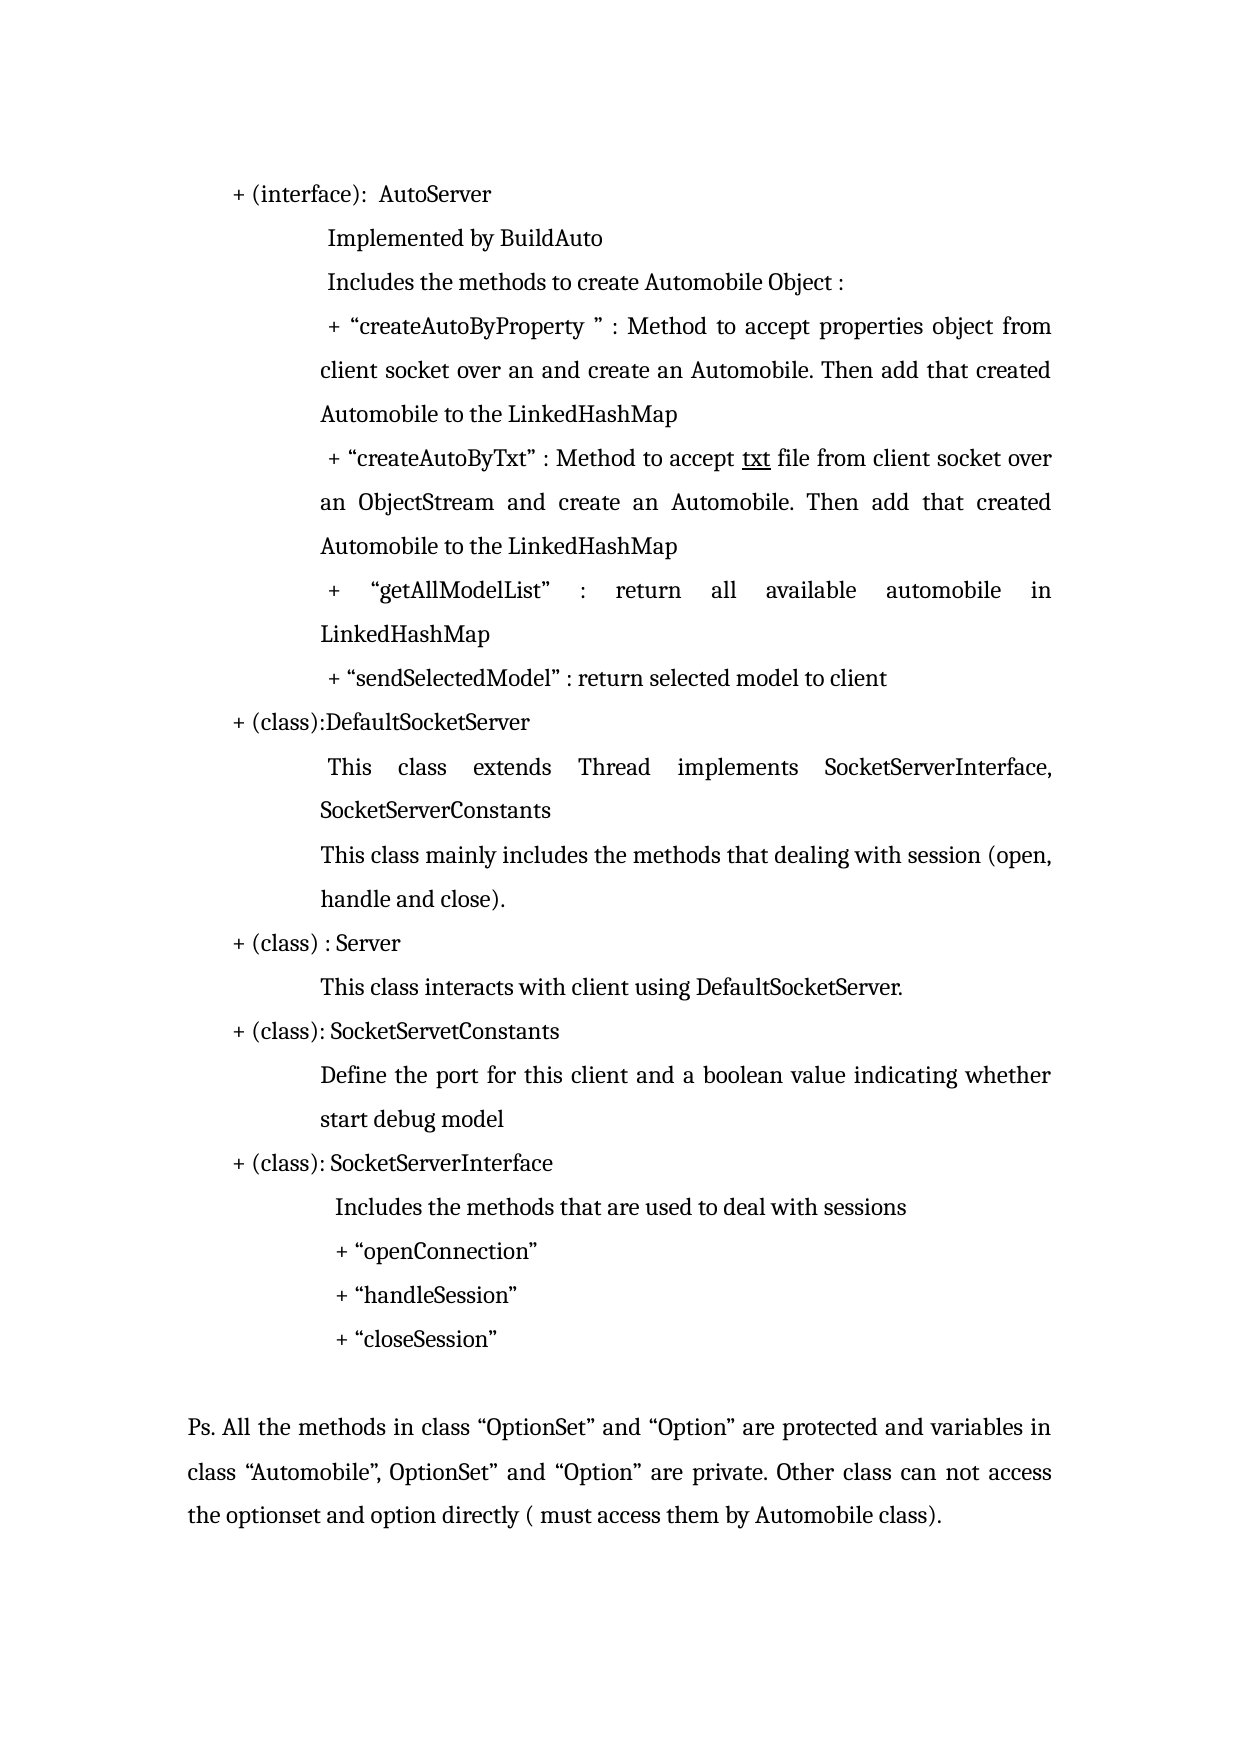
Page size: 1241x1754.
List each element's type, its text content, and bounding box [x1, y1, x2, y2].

list + “sendSelectedModel” : return selected model to client [320, 657, 1053, 701]
text + (class): SocketServerInterface [232, 1141, 1053, 1185]
list Includes the methods to create Automobile Object : [320, 260, 1053, 304]
list This class extends Thread implements SocketServerInterface, SocketServerConstants [320, 745, 1053, 833]
list + “createAutoByTxt” : Method to accept txt file from client socket over an ObjectStream and create an Automobile. Then add that created Automobile to the LinkedHashMap [320, 436, 1053, 568]
list + (interface): AutoServer [225, 172, 1053, 216]
text Includes the methods that are used to deal with sessions [335, 1185, 1053, 1229]
text + “closeSession” [335, 1318, 1053, 1362]
text Ps. All the methods in class “OptionSet” and “Option” are protected and variables in class “Automobile”, OptionSet” and “Option” are private. Other class can not access the optionset and option directly ( must access them by Automobile class). [187, 1406, 1053, 1538]
text + (class) : Server [232, 921, 1053, 965]
list + “createAutoByProperty ” : Method to accept properties object from client socket over an and create an Automobile. Then add that created Automobile to the LinkedHashMap [320, 304, 1053, 436]
text + “openConnection” [335, 1229, 1053, 1273]
text This class interacts with client using DefaultSocketServer. [320, 965, 1053, 1009]
text + (class): SocketServetConstants [232, 1009, 1053, 1053]
list Implemented by BuildAuto [320, 216, 1053, 260]
list This class mainly includes the methods that dealing with session (open, handle and close). [320, 833, 1053, 921]
text Define the port for this client and a boolean value indicating whether start debug model [320, 1053, 1053, 1141]
list + “getAllModelList” : return all available automobile in LinkedHashMap [320, 568, 1053, 657]
text + “handleSession” [335, 1273, 1053, 1318]
list + (class):DefaultSocketServer [225, 701, 1053, 745]
